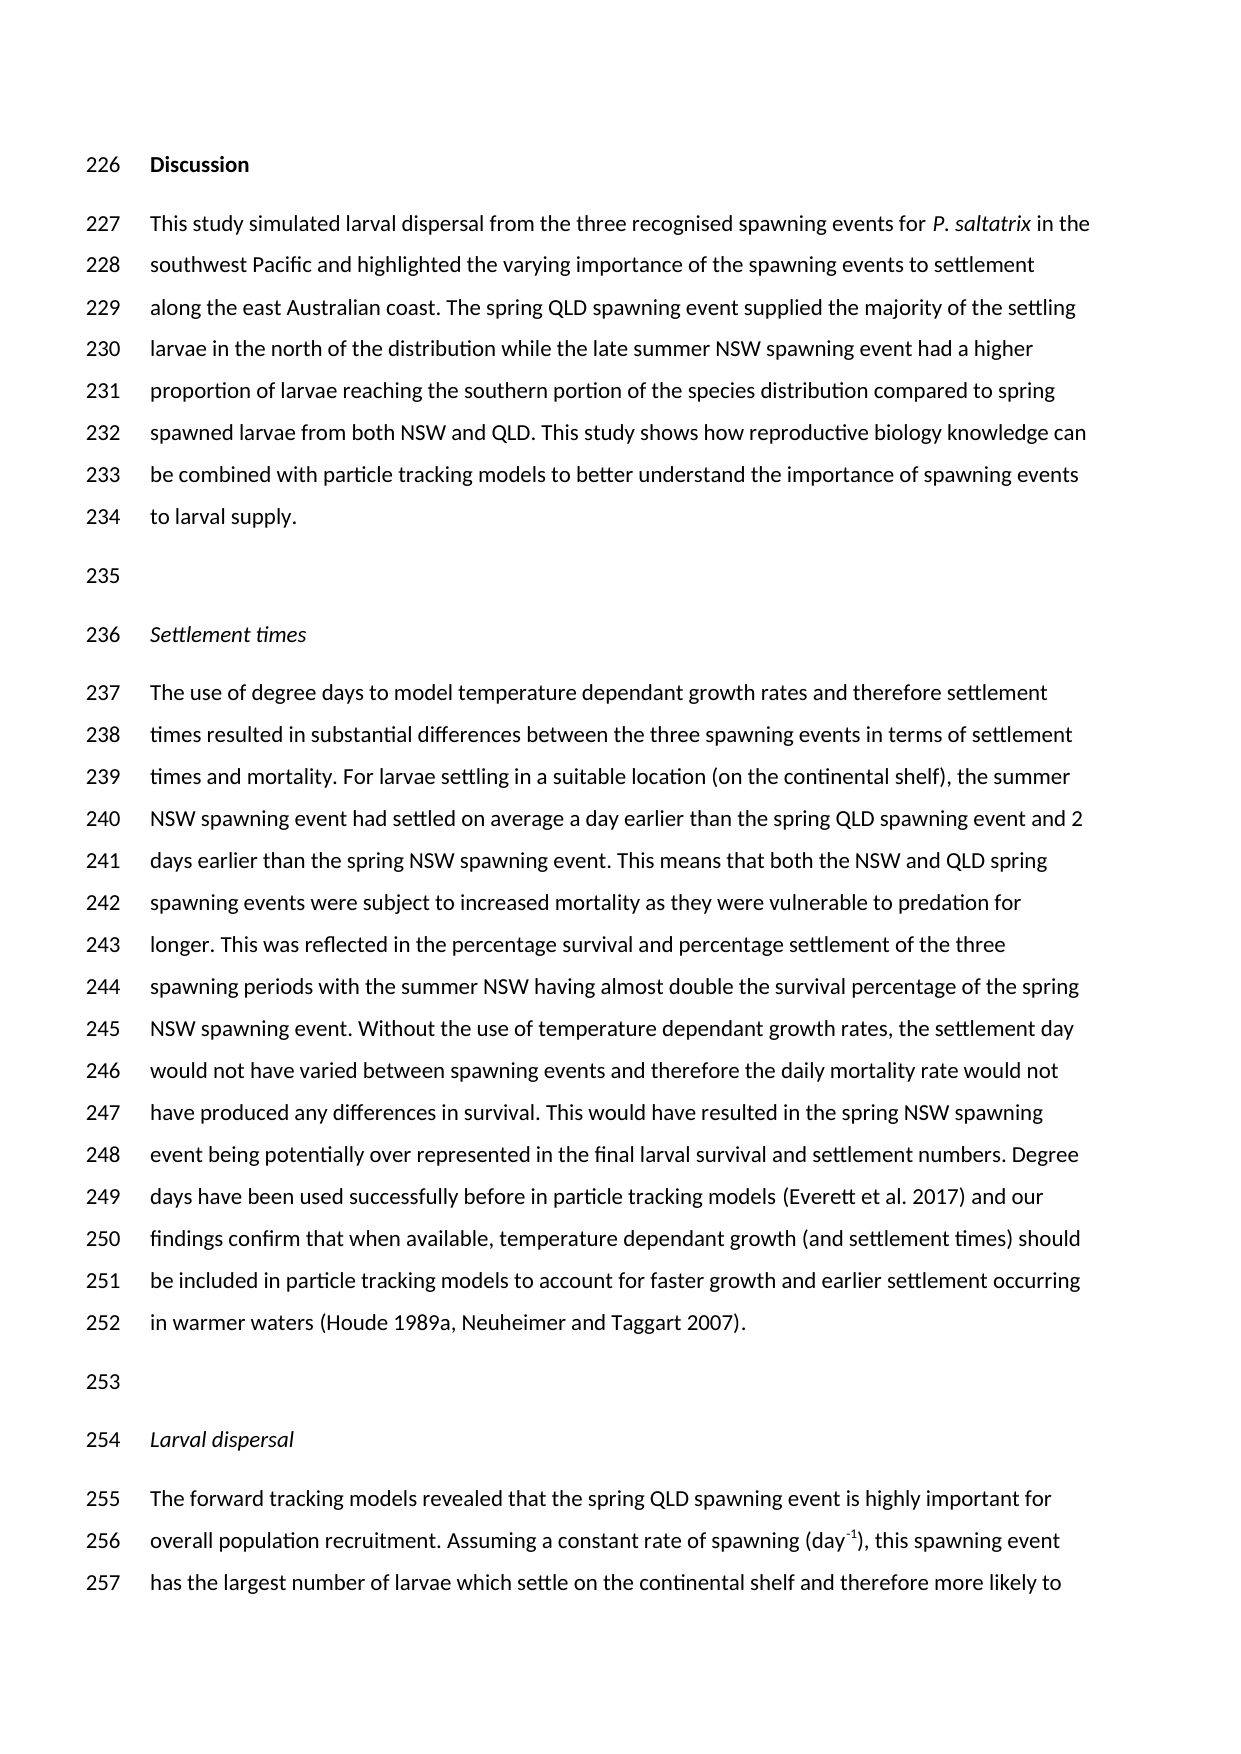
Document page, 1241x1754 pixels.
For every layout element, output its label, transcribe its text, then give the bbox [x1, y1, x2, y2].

text Discussion [150, 150, 1090, 178]
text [150, 1484, 1090, 1596]
text This study simulated larval dispersal from the three recognised spawning events for P. saltatrix in the southwest Pacific and highlighted the varying importance of the spawning events to settlement along the east Australian coast. The spring QLD spawning event supplied the majority of the settling larvae in the north of the distribution while the late summer NSW spawning event had a higher proportion of larvae reaching the southern portion of the species distribution compared to spring spawned larvae from both NSW and QLD. This study shows how reproductive biology knowledge can be combined with particle tracking models to better understand the importance of spawning events to larval supply. [150, 209, 1090, 531]
text Larval dispersal [150, 1425, 1090, 1453]
text The use of degree days to model temperature dependant growth rates and therefore settlement times resulted in substantial differences between the three spawning events in terms of settlement times and mortality. For larvae settling in a suitable location (on the continental shelf), the summer NSW spawning event had settled on average a day earlier than the spring QLD spawning event and 2 days earlier than the spring NSW spawning event. This means that both the NSW and QLD spring spawning events were subject to increased mortality as they were vulnerable to predation for longer. This was reflected in the percentage survival and percentage settlement of the three spawning periods with the summer NSW having almost double the survival percentage of the spring NSW spawning event. Without the use of temperature dependant growth rates, the settlement day would not have varied between spawning events and therefore the daily mortality rate would not have produced any differences in survival. This would have resulted in the spring NSW spawning event being potentially over represented in the final larval survival and settlement numbers. Degree days have been used successfully before in particle tracking models (Everett et al. 2017) and our findings confirm that when available, temperature dependant growth (and settlement times) should be included in particle tracking models to account for faster growth and earlier settlement occurring in warmer waters (Houde 1989a, Neuheimer and Taggart 2007). [150, 678, 1090, 1336]
text Settlement times [150, 620, 1090, 648]
